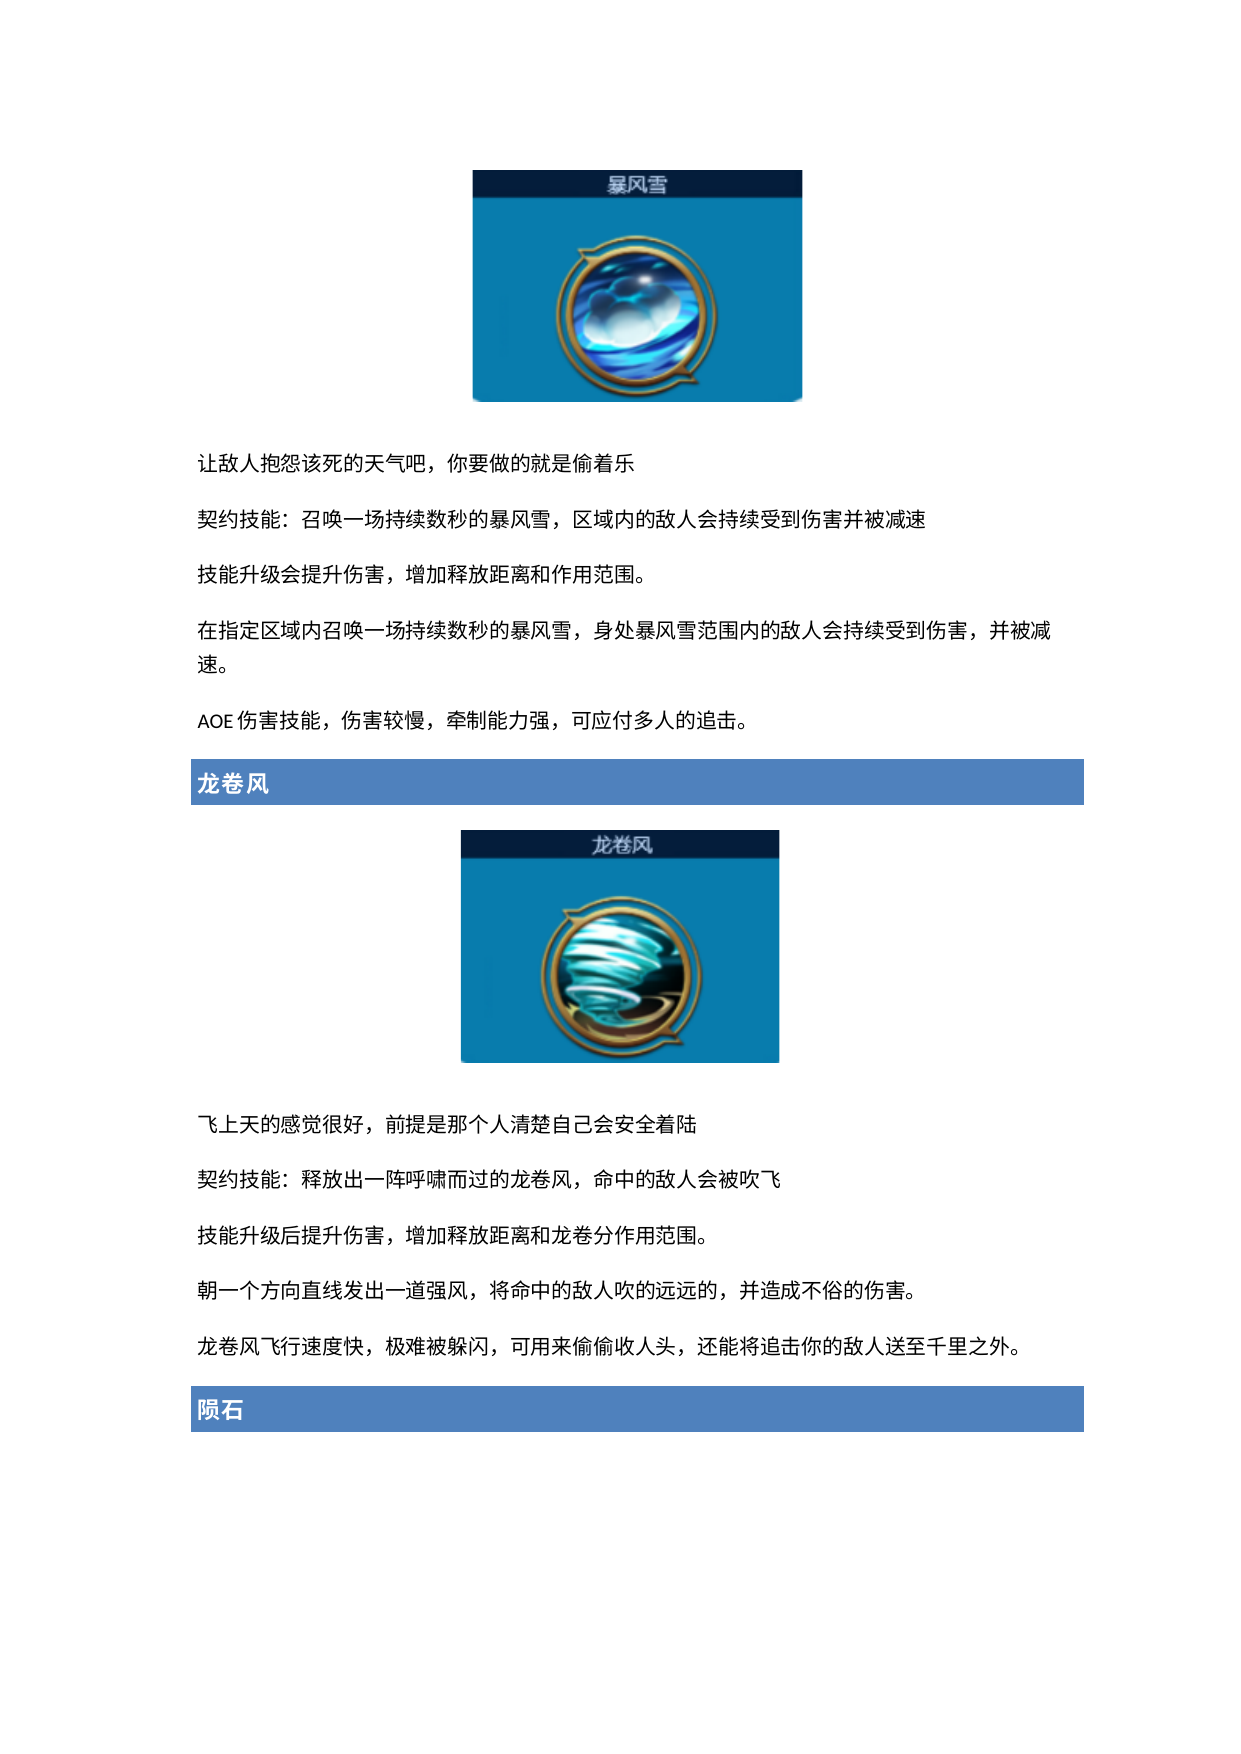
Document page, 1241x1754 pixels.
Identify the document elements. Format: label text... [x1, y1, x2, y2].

picture [540, 895, 702, 1057]
picture [460, 830, 780, 857]
table_cell 让敌人抱怨该死的天气吧，你要做的就是偷着乐 契约技能：召唤一场持续数秒的暴风雪，区域内的敌人会持续受到伤害并被减速 技能升级会提升伤害，增加释放距离和作用范围。 在指定区域内召唤一场持续数秒的暴风雪，身处暴风雪范围内的敌人会持续受到伤害，并被减速。 AOE伤害技能，伤害较慢，牵制能力强，可应付多人的追击。 龙卷风 [186, 426, 1089, 809]
picture [472, 170, 803, 197]
picture [793, 397, 803, 402]
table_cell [186, 150, 1089, 426]
picture [555, 235, 718, 396]
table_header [186, 1088, 1089, 1435]
